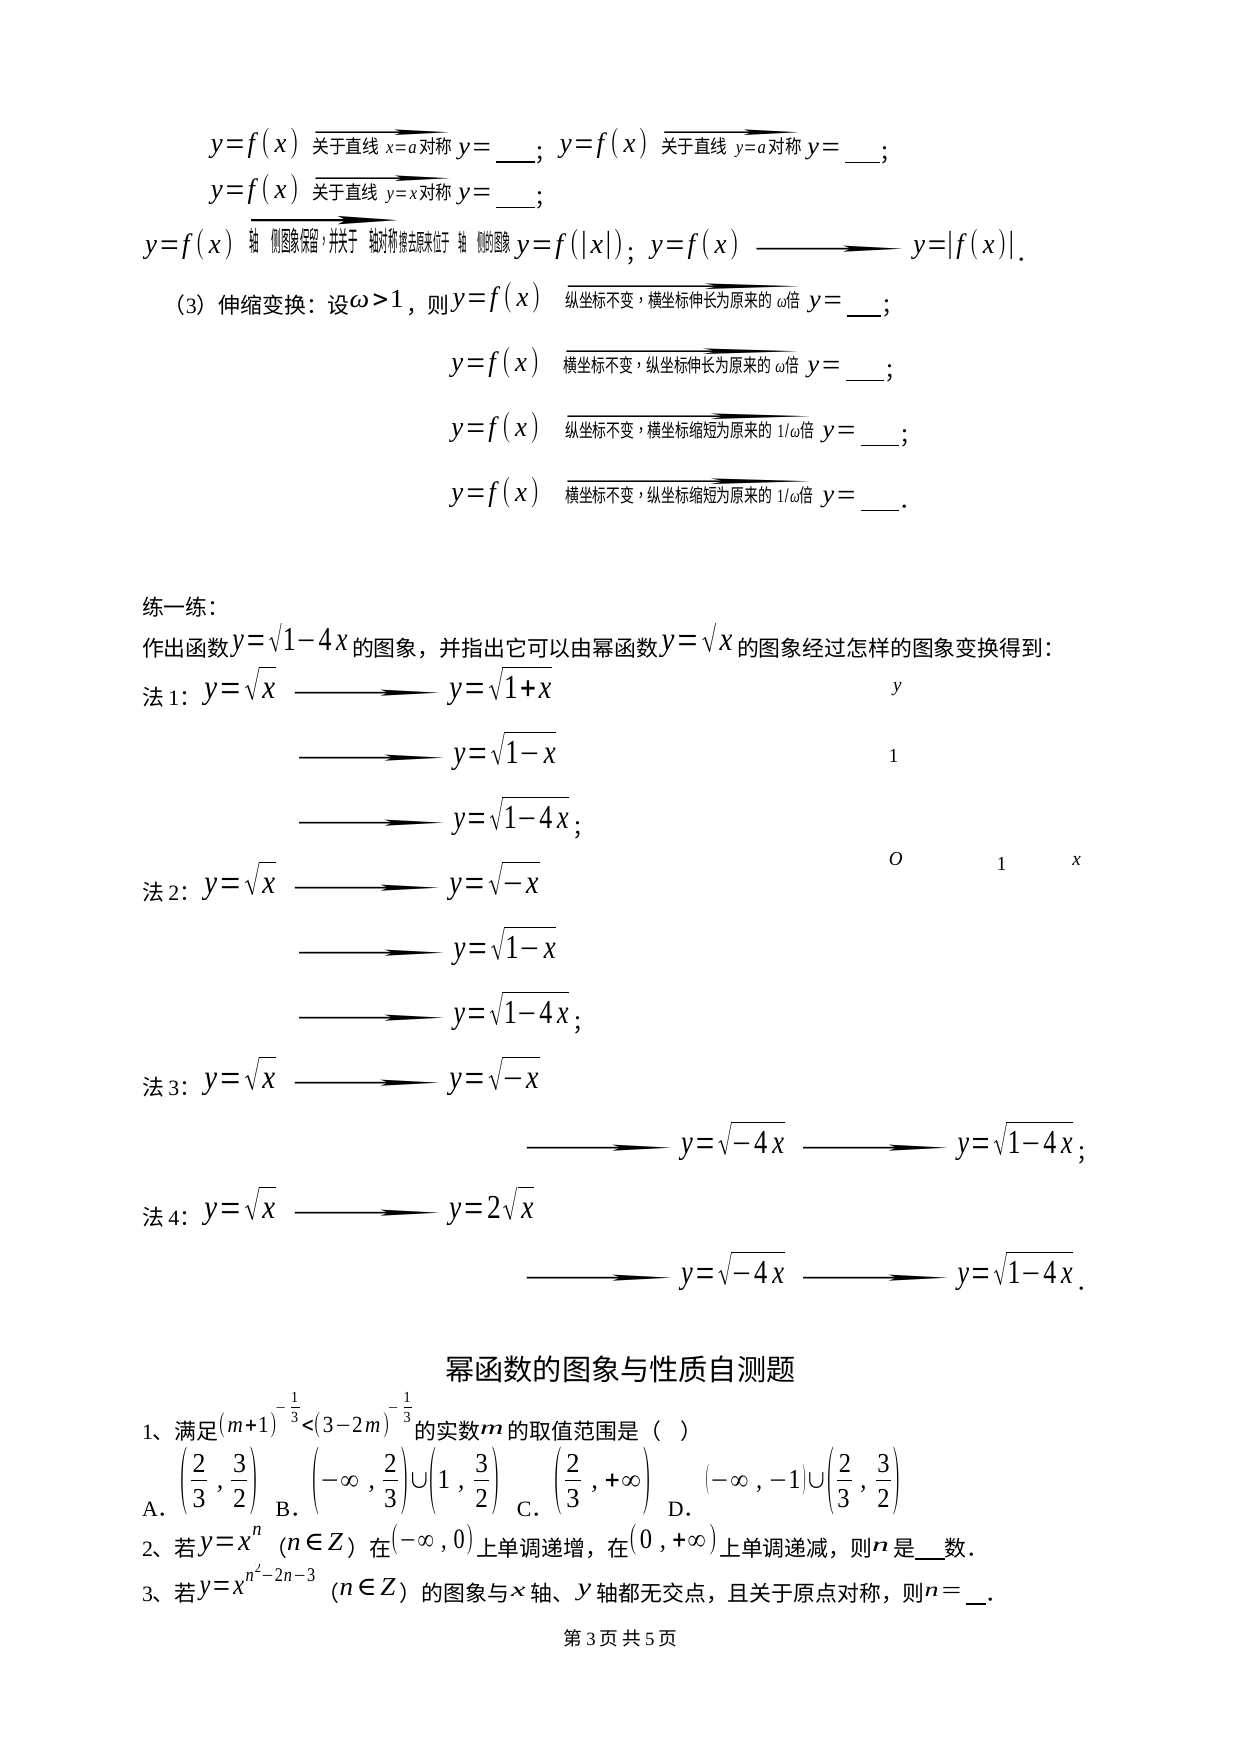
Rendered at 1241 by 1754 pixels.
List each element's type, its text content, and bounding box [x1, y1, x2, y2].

text ；． [142, 215, 1098, 280]
text ； [142, 1120, 1098, 1185]
text ； [142, 795, 1098, 860]
text 法1： [142, 665, 1098, 730]
text 作出函数的图象，并指出它可以由幂函数的图象经过怎样的图象变换得到： [142, 623, 1098, 665]
text ． [142, 1250, 1098, 1315]
text 法3： [142, 1055, 1098, 1120]
text 法4： [142, 1185, 1098, 1250]
text ； [142, 169, 1098, 215]
text 1、满足的实数的取值范围是（ ） [142, 1389, 1098, 1445]
text 幂函数的图象与性质自测题 [142, 1347, 1098, 1389]
text ． [142, 475, 1098, 540]
text ； [142, 345, 1098, 410]
text 3、若（）的图象与轴、轴都无交点，且关于原点对称，则 ． [142, 1564, 1098, 1610]
text ； [142, 410, 1098, 475]
text A． B． C． D． [142, 1445, 1098, 1523]
text （3）伸缩变换：设，则 ； [142, 280, 1098, 345]
text 法2： [142, 860, 1098, 925]
text ； ； [142, 123, 1098, 169]
text 练一练： [142, 582, 1098, 623]
text 2、若（）在上单调递增，在上单调递减，则是 数． [142, 1523, 1098, 1564]
text ； [142, 990, 1098, 1055]
